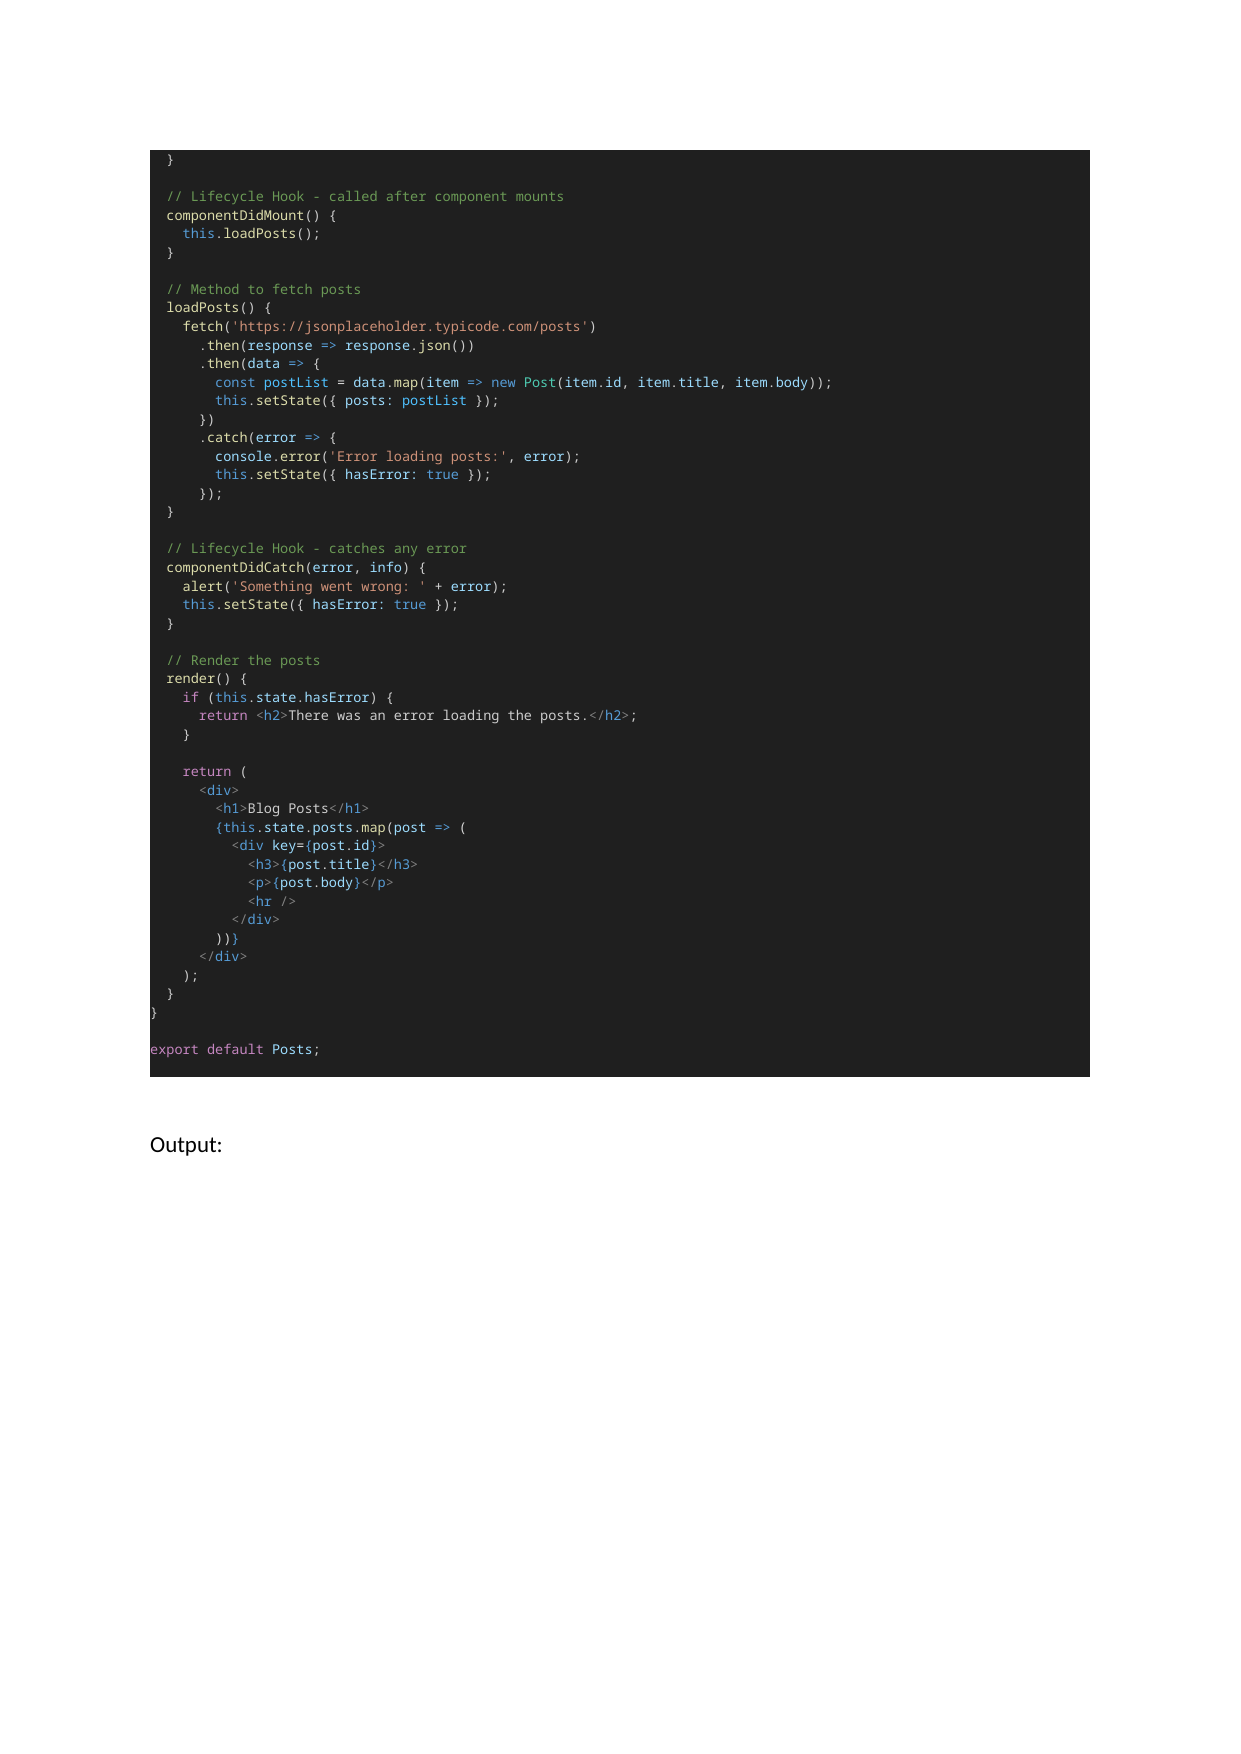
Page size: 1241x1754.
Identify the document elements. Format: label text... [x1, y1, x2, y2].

text loadPosts() { [150, 298, 1090, 317]
text // Lifecycle Hook - called after component mounts [150, 187, 1090, 206]
text {this.state.posts.map(post => ( [150, 817, 1090, 836]
text </div> [150, 910, 1090, 929]
text <div key={post.id}> [150, 836, 1090, 854]
text console.error('Error loading posts:', error); [150, 447, 1090, 465]
text // Render the posts [150, 651, 1090, 669]
text <hr /> [150, 892, 1090, 910]
text if (this.state.hasError) { [150, 688, 1090, 706]
text <h3>{post.title}</h3> [150, 854, 1090, 873]
text <h1>Blog Posts</h1> [150, 799, 1090, 817]
text } [150, 243, 1090, 261]
text // Lifecycle Hook - catches any error [150, 539, 1090, 558]
text render() { [150, 669, 1090, 688]
text return ( [150, 762, 1090, 780]
text .then(data => { [150, 354, 1090, 372]
text <p>{post.body}</p> [150, 873, 1090, 892]
text return <h2>There was an error loading the posts.</h2>; [150, 706, 1090, 725]
text } [150, 613, 1090, 632]
text Output: [150, 1130, 1090, 1158]
text this.setState({ hasError: true }); [150, 465, 1090, 484]
text } [150, 150, 1090, 168]
text const postList = data.map(item => new Post(item.id, item.title, item.body)); [150, 372, 1090, 391]
text alert('Something went wrong: ' + error); [150, 576, 1090, 595]
text this.setState({ posts: postList }); [150, 391, 1090, 409]
text componentDidMount() { [150, 206, 1090, 224]
text // Method to fetch posts [150, 280, 1090, 298]
text ))} [150, 929, 1090, 947]
text } [150, 1003, 1090, 1021]
text ); [150, 966, 1090, 984]
text }) [150, 409, 1090, 428]
text } [150, 502, 1090, 521]
text .catch(error => { [150, 428, 1090, 447]
text .then(response => response.json()) [150, 335, 1090, 354]
text export default Posts; [150, 1040, 1090, 1058]
text this.loadPosts(); [150, 224, 1090, 243]
text componentDidCatch(error, info) { [150, 558, 1090, 576]
text <div> [150, 780, 1090, 799]
text </div> [150, 947, 1090, 966]
text fetch('https://jsonplaceholder.typicode.com/posts') [150, 317, 1090, 335]
text } [150, 984, 1090, 1003]
text }); [150, 484, 1090, 502]
text this.setState({ hasError: true }); [150, 595, 1090, 613]
text } [150, 725, 1090, 743]
